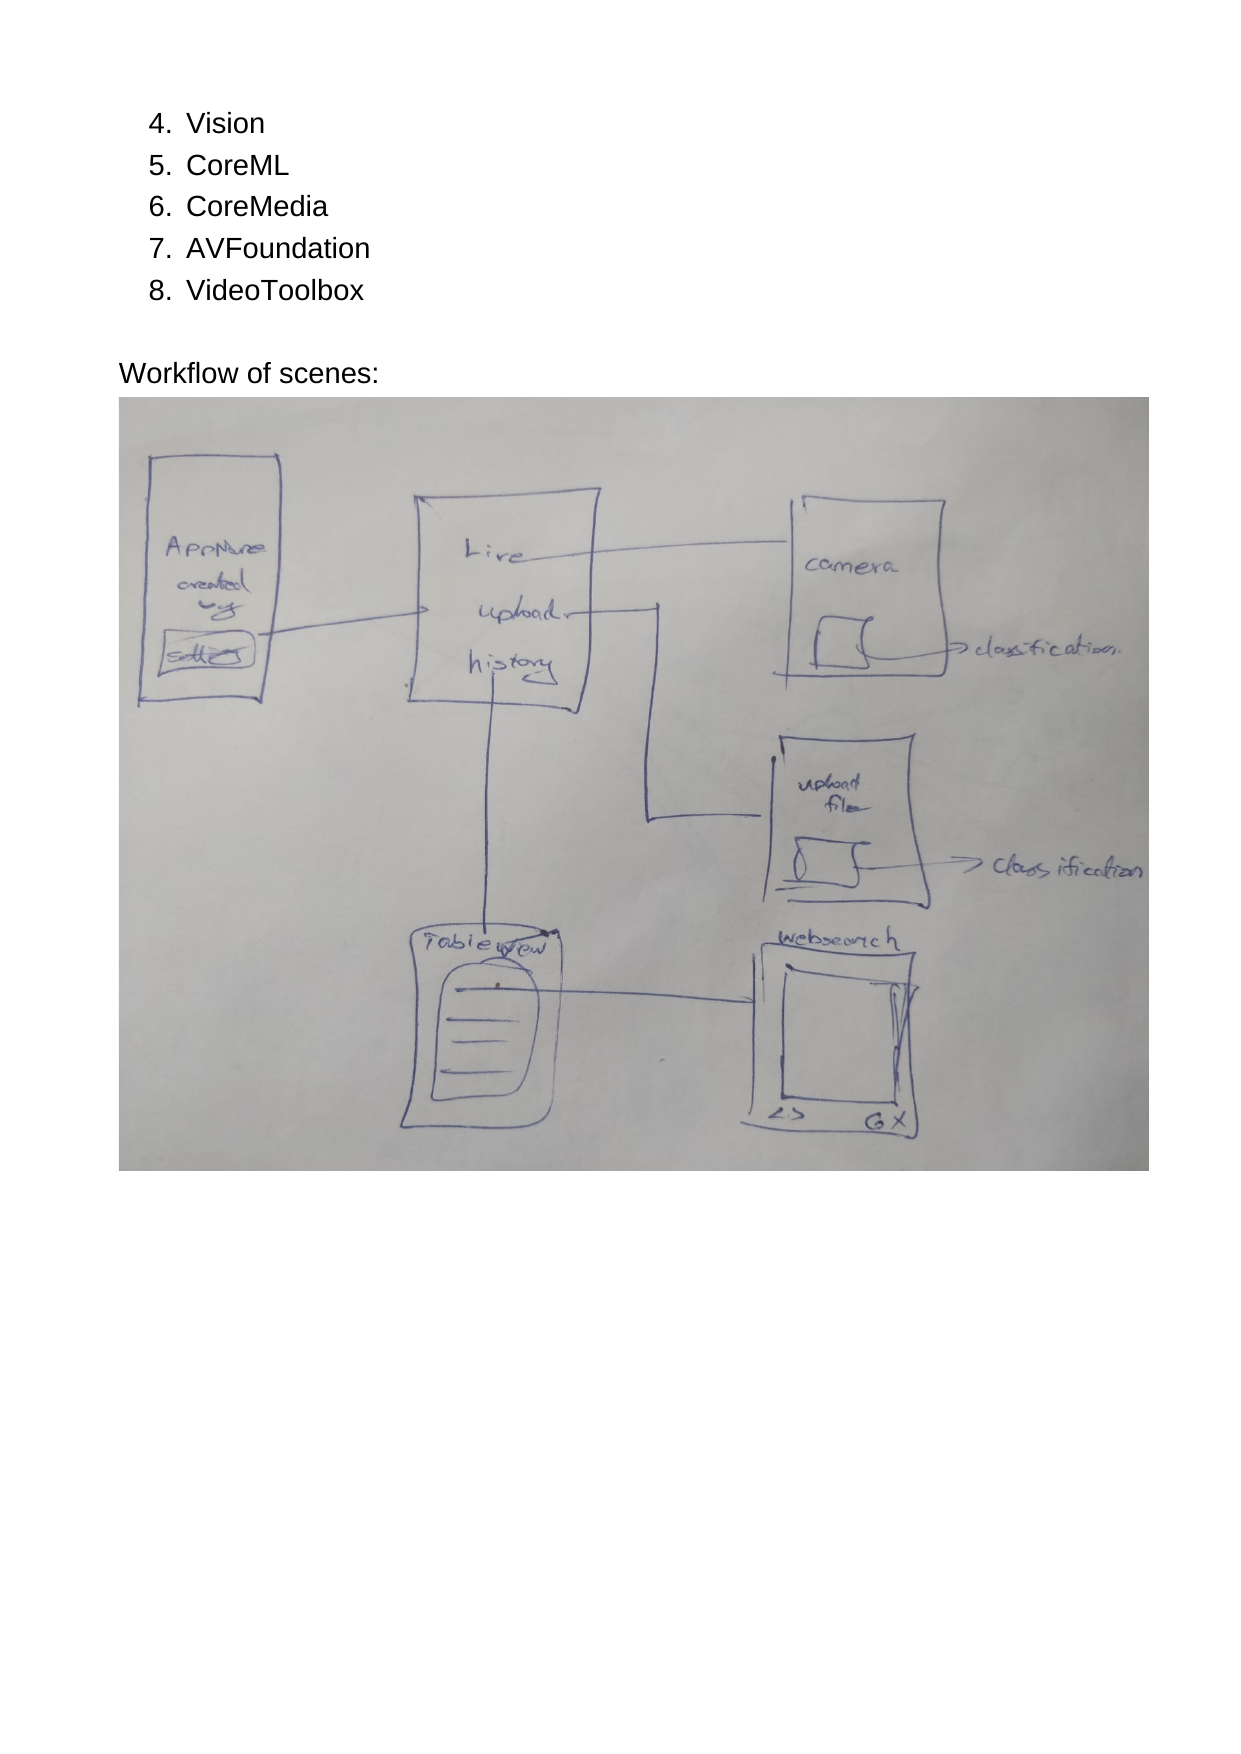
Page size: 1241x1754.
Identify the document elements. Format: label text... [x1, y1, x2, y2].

list AVFoundation [148, 231, 1136, 264]
picture [118, 397, 1149, 1171]
list CoreMedia [148, 189, 1136, 223]
text Workflow of scenes: [119, 356, 1136, 389]
list CoreML [148, 148, 1136, 181]
list Vision [148, 106, 1136, 140]
list VideoToolbox [148, 272, 1136, 306]
